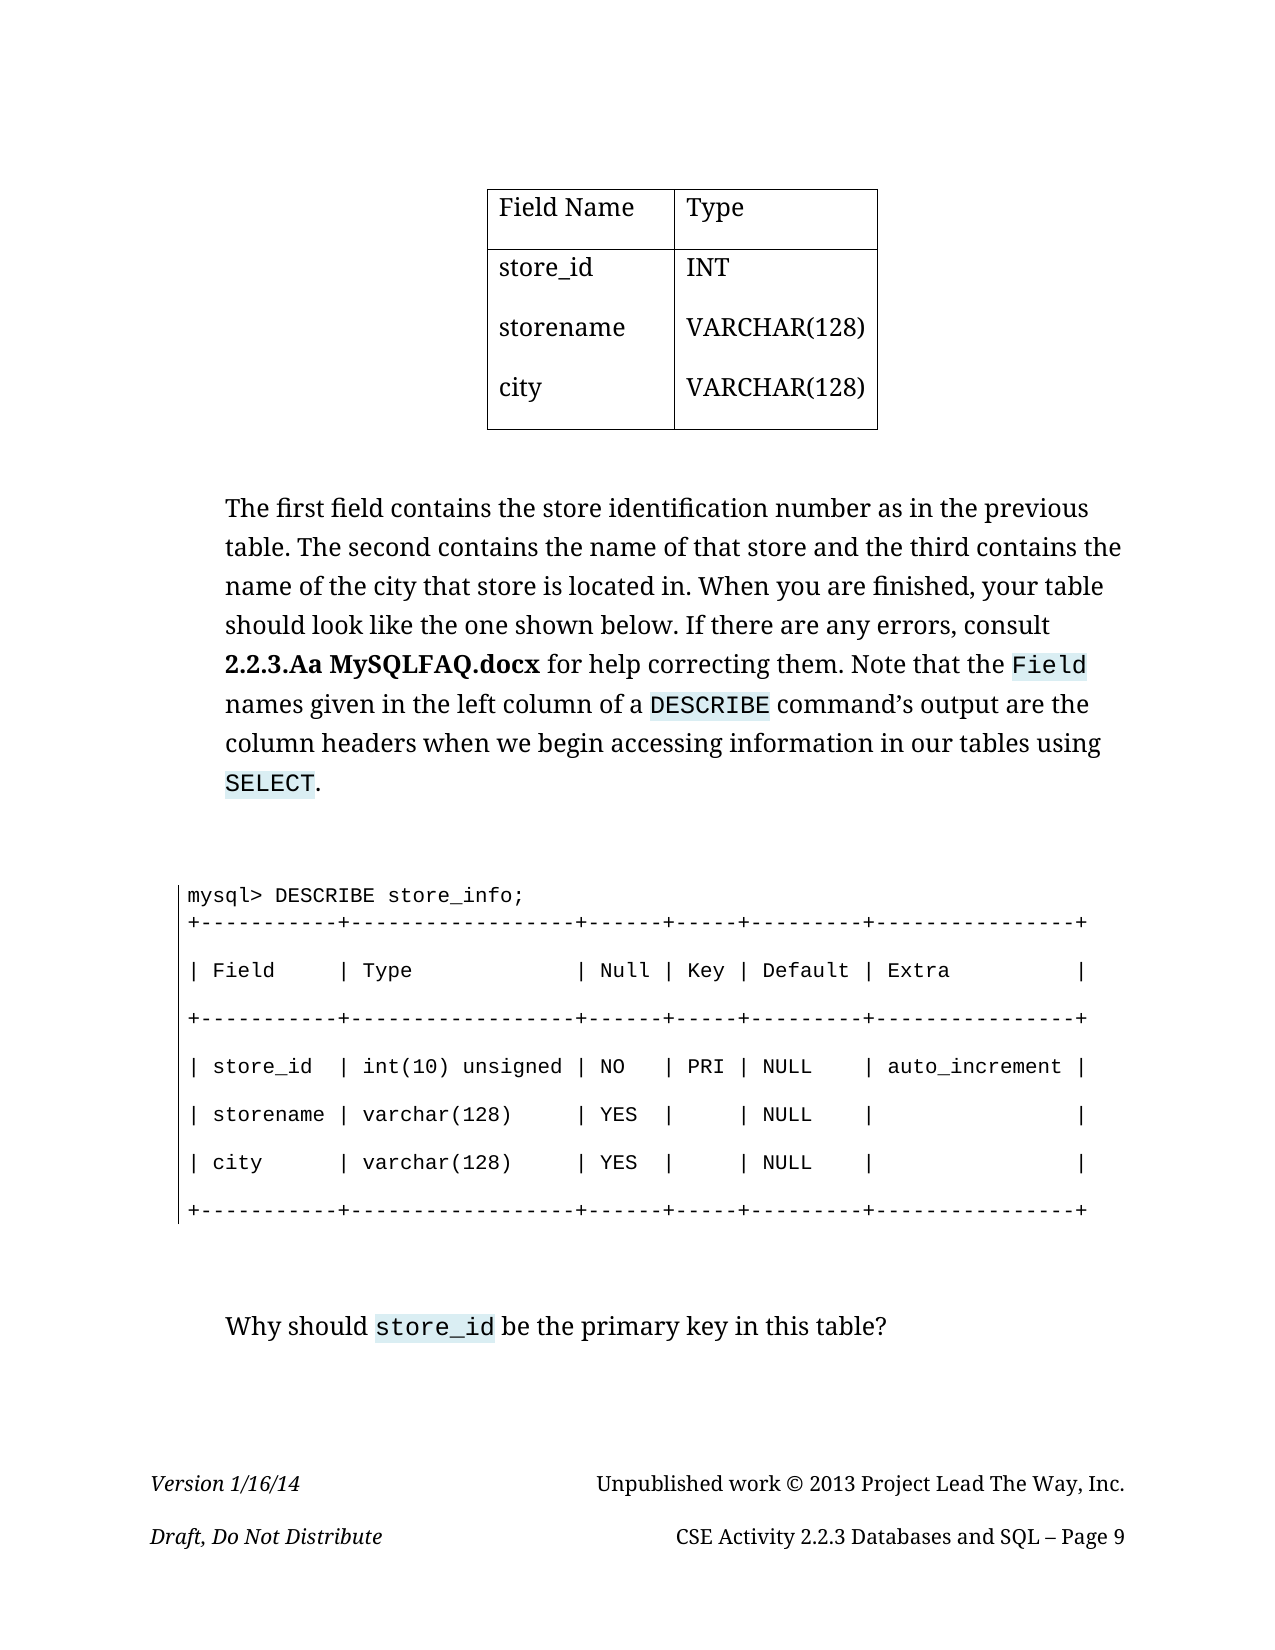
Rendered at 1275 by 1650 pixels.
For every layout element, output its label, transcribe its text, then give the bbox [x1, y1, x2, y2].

text The first field contains the store identification number as in the previous table. The second contains the name of that store and the third contains the name of the city that store is located in. When you are finished, your table should look like the one shown below. If there are any errors, consult 2.2.3.Aa MySQLFAQ.docx for help correcting them. Note that the Field names given in the left column of a DESCRIBE command’s output are the column headers when we begin accessing information in our tables using SELECT. [225, 490, 1125, 799]
table_header Field Name [488, 190, 674, 249]
text | city | varchar(128) | YES | | NULL | | [179, 1152, 1125, 1176]
table_cell INT VARCHAR(128) VARCHAR(128) [675, 250, 877, 429]
table_header Type [675, 190, 877, 249]
text mysql> DESCRIBE store_info; +-----------+------------------+------+-----+---------+----------------+ [179, 885, 1125, 936]
text +-----------+------------------+------+-----+---------+----------------+ [179, 1008, 1125, 1032]
text +-----------+------------------+------+-----+---------+----------------+ [179, 1200, 1125, 1224]
text | store_id | int(10) unsigned | NO | PRI | NULL | auto_increment | [179, 1056, 1125, 1080]
text | storename | varchar(128) | YES | | NULL | | [179, 1104, 1125, 1128]
text | Field | Type | Null | Key | Default | Extra | [179, 960, 1125, 984]
table_cell store_id storename city [488, 250, 674, 429]
text Why should store_id be the primary key in this table? [150, 1308, 1125, 1343]
